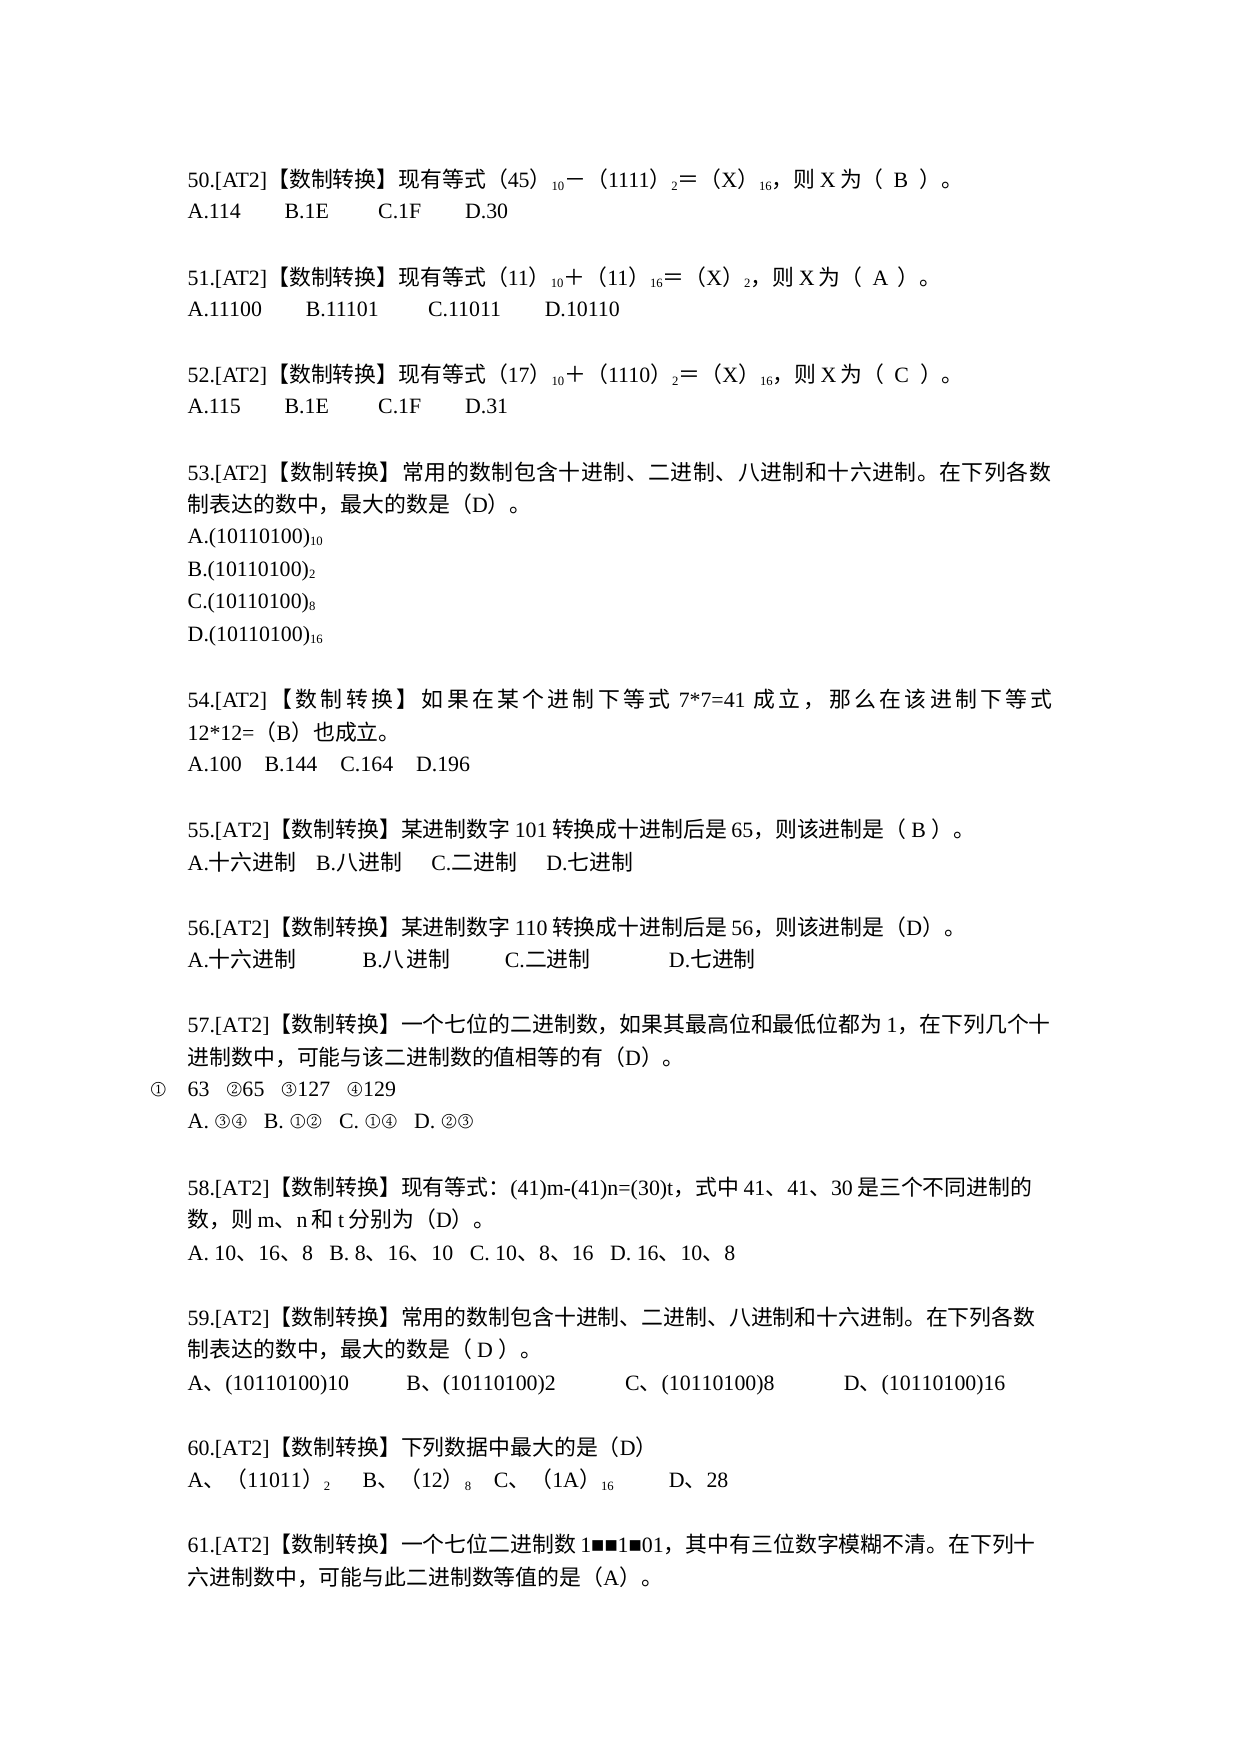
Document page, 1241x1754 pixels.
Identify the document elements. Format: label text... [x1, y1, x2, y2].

text A.(10110100)10 [187, 519, 1053, 552]
text 51.[AT2]【数制转换】现有等式（11）10＋（11）16＝（X）2，则X为（ A ）。 [187, 259, 1053, 292]
text 56.[AT2]【数制转换】某进制数字110转换成十进制后是56，则该进制是（D）。 [187, 909, 1053, 942]
text A. 10、16、8 B. 8、16、10 C. 10、8、16 D. 16、10、8 [187, 1234, 1053, 1267]
text 59.[AT2]【数制转换】常用的数制包含十进制、二进制、八进制和十六进制。在下列各数制表达的数中，最大的数是（ D ）。 [187, 1299, 1053, 1364]
text 55.[AT2]【数制转换】某进制数字101转换成十进制后是65，则该进制是（ B ）。 [187, 812, 1053, 844]
text 61.[AT2]【数制转换】一个七位二进制数1■■1■01，其中有三位数字模糊不清。在下列十六进制数中，可能与此二进制数等值的是（A）。 [187, 1527, 1053, 1592]
text 50.[AT2]【数制转换】现有等式（45）10－（1111）2＝（X）16，则X为（ B ）。 [187, 162, 1053, 194]
text A.11100 B.11101 C.11011 D.10110 [187, 292, 1053, 324]
text A.114 B.1E C.1F D.30 [187, 194, 1053, 227]
text A. ③④ B. ①② C. ①④ D. ②③ [187, 1104, 1053, 1137]
text 53.[AT2]【数制转换】常用的数制包含十进制、二进制、八进制和十六进制。在下列各数制表达的数中，最大的数是（D）。 [187, 454, 1053, 519]
text C.(10110100)8 [187, 584, 1053, 617]
text A.100 B.144 C.164 D.196 [187, 747, 1053, 779]
text 52.[AT2]【数制转换】现有等式（17）10＋（1110）2＝（X）16，则X为（ C ）。 [187, 357, 1053, 389]
text A、（11011）2 B、（12）8 C、（1A）16 D、28 [187, 1462, 1053, 1494]
text B.(10110100)2 [187, 552, 1053, 584]
list 63 ②65 ③127 ④129 [150, 1072, 1053, 1104]
text A.十六进制 B.八 进制 C.二进制 D.七进制 [187, 942, 1053, 974]
text 54.[AT2]【数制转换】如果在某个进制下等式7*7=41成立，那么在该进制下等式12*12=（B）也成立。 [187, 682, 1053, 747]
text A、(10110100)10 B、(10110100)2 C、(10110100)8 D、(10110100)16 [187, 1364, 1053, 1397]
text 60.[AT2]【数制转换】下列数据中最大的是（D） [187, 1429, 1053, 1462]
text A.十六进制 B.八进制 C.二进制 D.七进制 [187, 844, 1053, 877]
text A.115 B.1E C.1F D.31 [187, 389, 1053, 422]
text 57.[AT2]【数制转换】一个七位的二进制数，如果其最高位和最低位都为1，在下列几个十进制数中，可能与该二进制数的值相等的有（D）。 [187, 1007, 1053, 1072]
text D.(10110100)16 [187, 617, 1053, 649]
text 58.[AT2]【数制转换】现有等式：(41)m-(41)n=(30)t，式中41、41、30是三个不同进制的数，则m、n和t分别为（D）。 [187, 1169, 1053, 1234]
